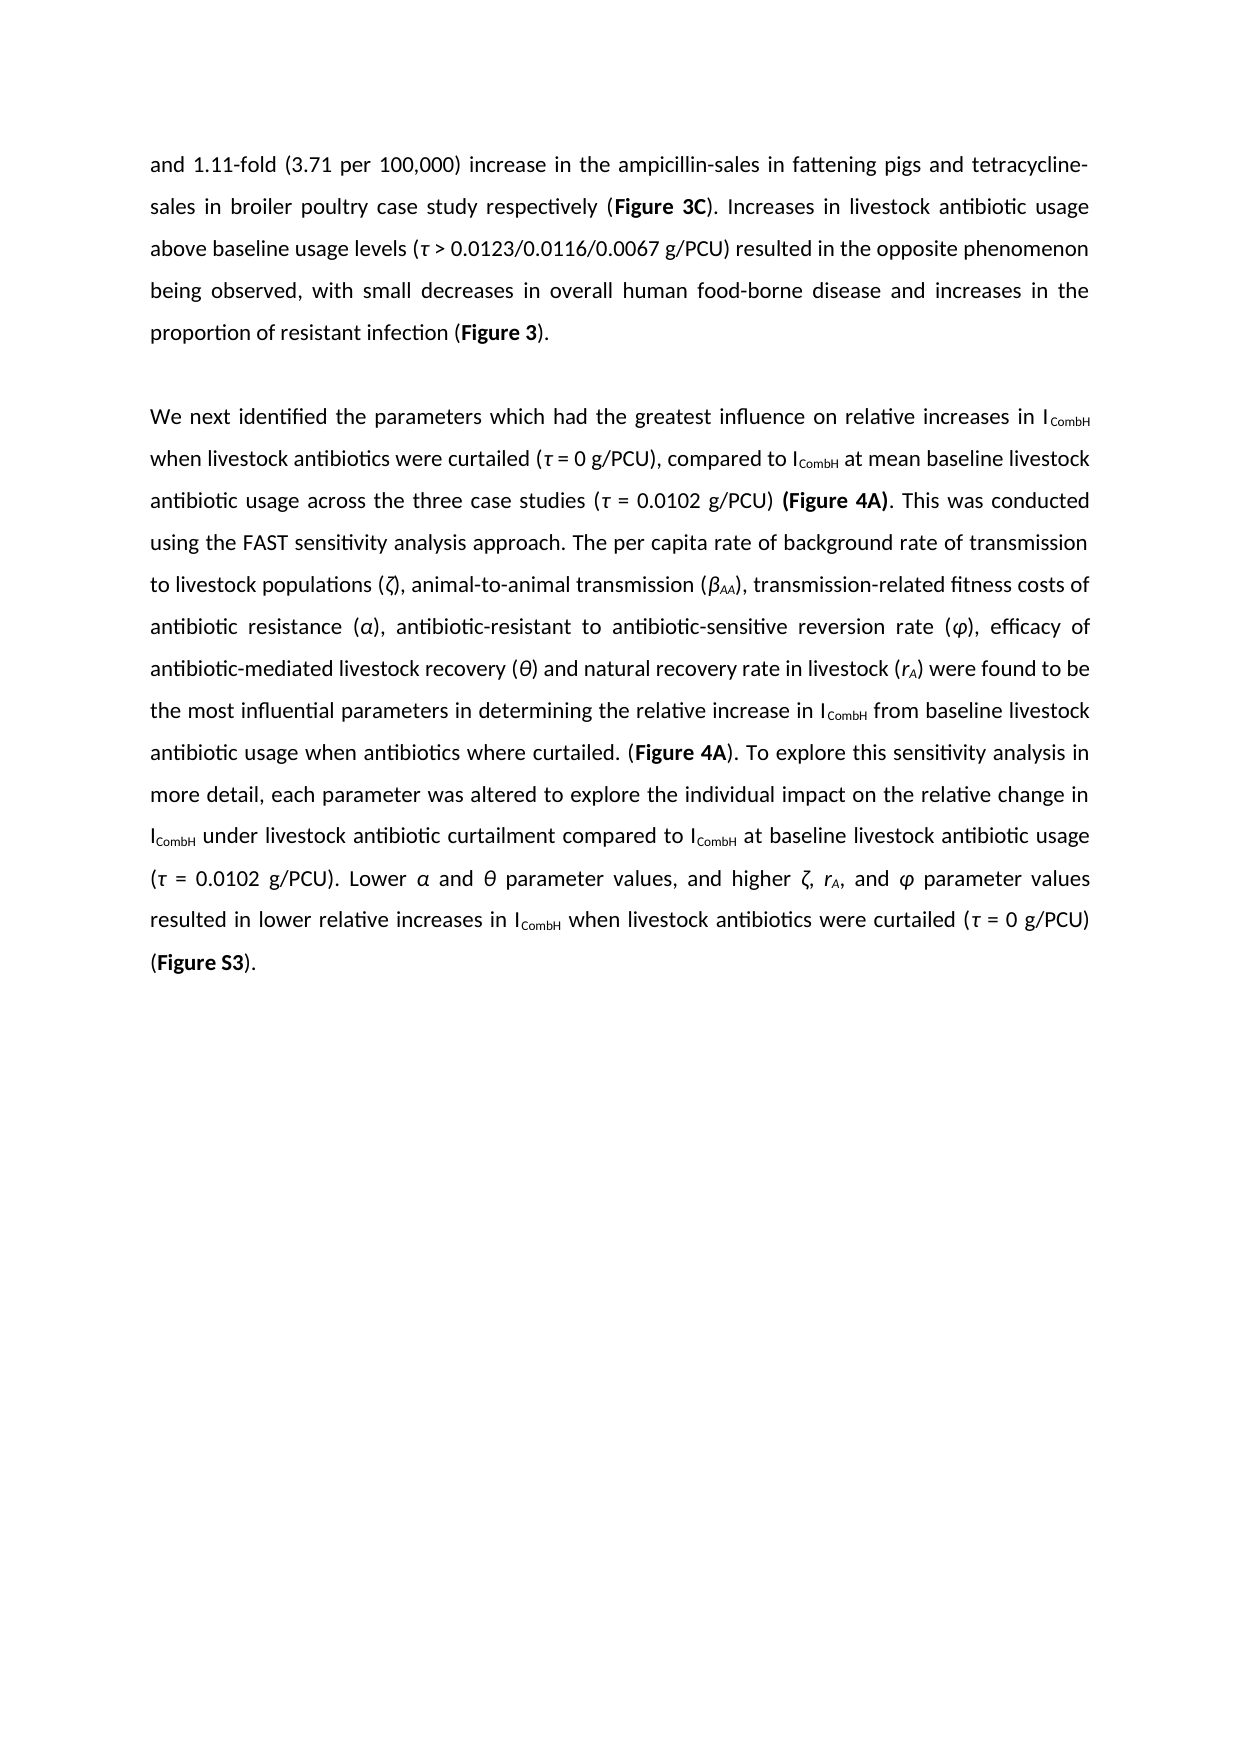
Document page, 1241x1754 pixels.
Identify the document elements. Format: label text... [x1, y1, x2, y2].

text We next identified the parameters which had the greatest influence on relative increases in ICombH when livestock antibiotics were curtailed (τ = 0 g/PCU), compared to ICombH at mean baseline livestock antibiotic usage across the three case studies (τ = 0.0102 g/PCU) (Figure 4A). This was conducted using the FAST sensitivity analysis approach. The per capita rate of background rate of transmission to livestock populations (ζ), animal-to-animal transmission (βAA), transmission-related fitness costs of antibiotic resistance (α), antibiotic-resistant to antibiotic-sensitive reversion rate (φ), efficacy of antibiotic-mediated livestock recovery (θ) and natural recovery rate in livestock (rA) were found to be the most influential parameters in determining the relative increase in ICombH from baseline livestock antibiotic usage when antibiotics where curtailed. (Figure 4A). To explore this sensitivity analysis in more detail, each parameter was altered to explore the individual impact on the relative change in ICombH under livestock antibiotic curtailment compared to ICombH at baseline livestock antibiotic usage (τ = 0.0102 g/PCU). Lower α and θ parameter values, and higher ζ, rA, and φ parameter values resulted in lower relative increases in ICombH when livestock antibiotics were curtailed (τ = 0 g/PCU) (Figure S3). [150, 402, 1090, 976]
